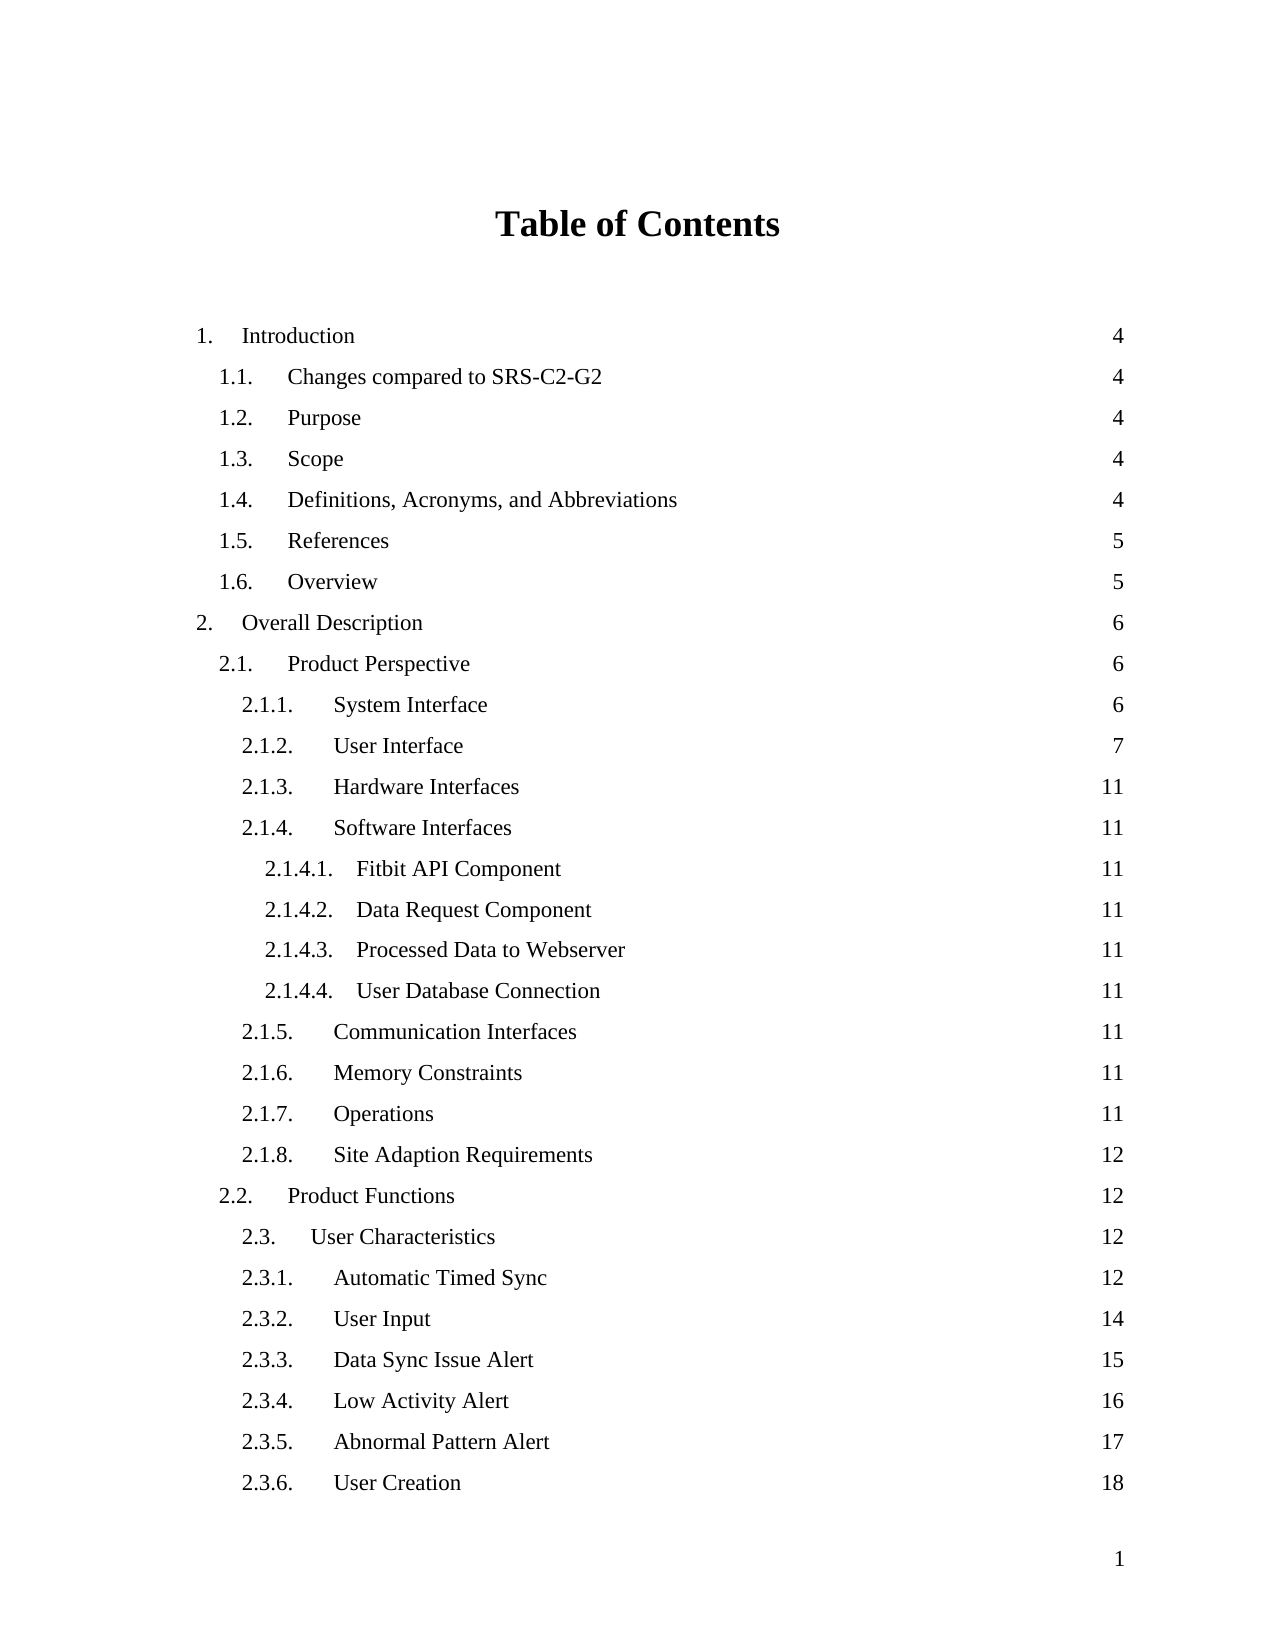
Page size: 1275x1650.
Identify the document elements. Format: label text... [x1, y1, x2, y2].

text Table of Contents [150, 201, 1125, 244]
